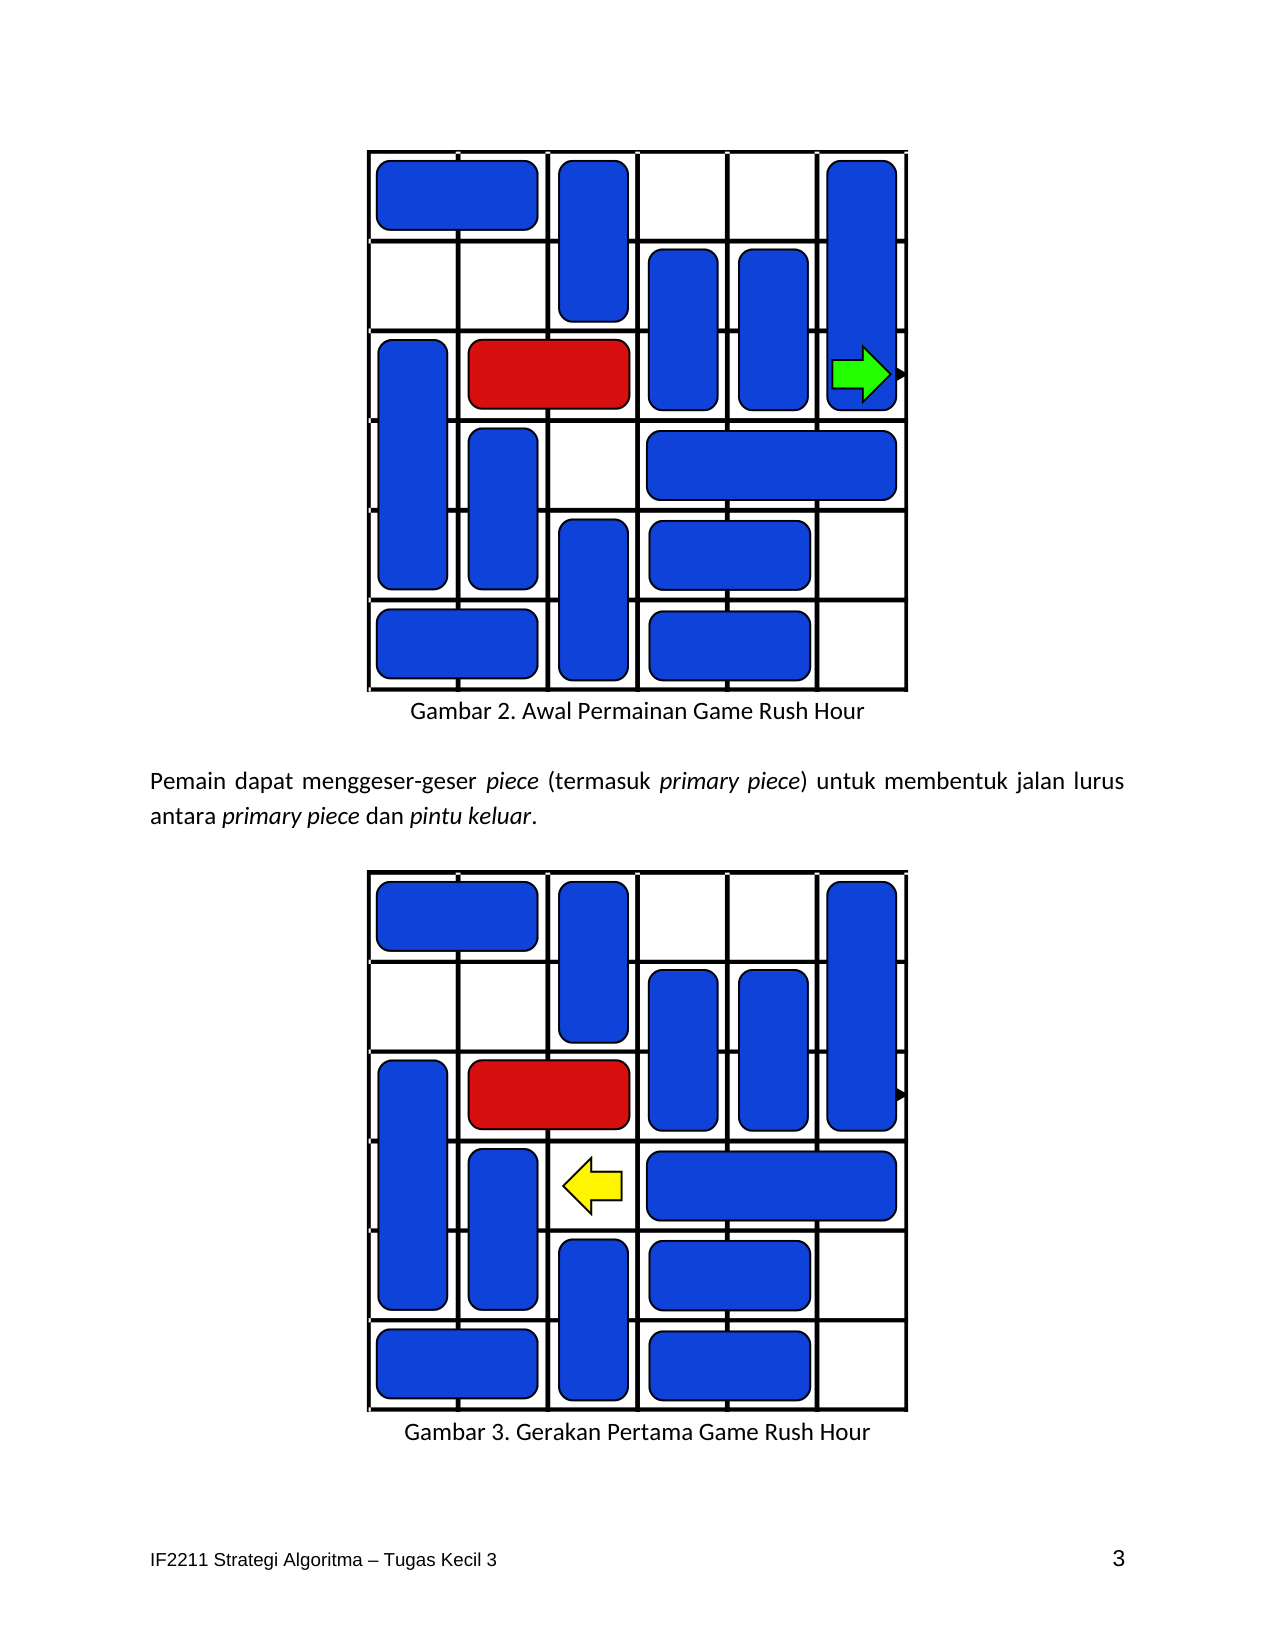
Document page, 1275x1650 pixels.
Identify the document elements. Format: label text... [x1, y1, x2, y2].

picture [366, 150, 909, 692]
picture [366, 870, 909, 1412]
text Gambar 2. Awal Permainan Game Rush Hour [150, 695, 1125, 726]
text Pemain dapat menggeser-geser piece (termasuk primary piece) untuk membentuk jalan lurus antara primary piece dan pintu keluar. [150, 765, 1125, 831]
text Gambar 3. Gerakan Pertama Game Rush Hour [150, 1416, 1125, 1446]
